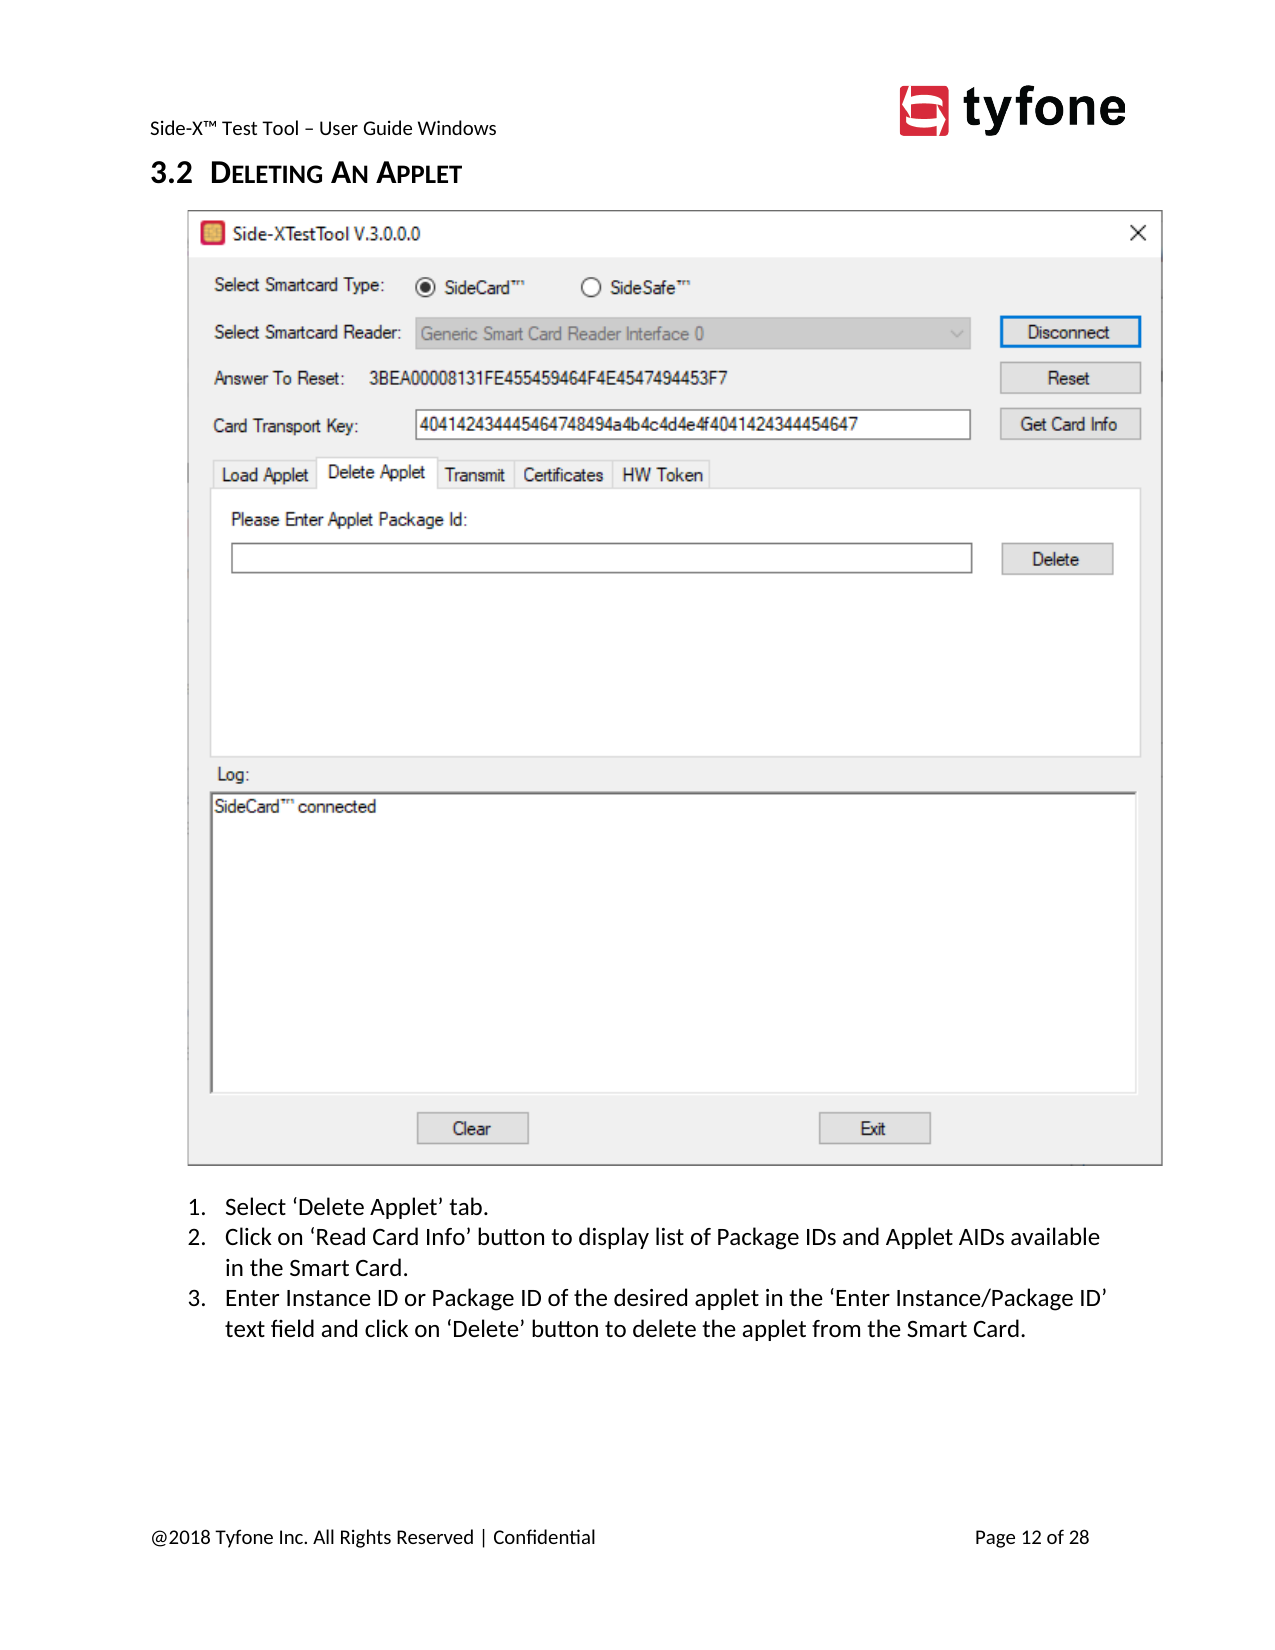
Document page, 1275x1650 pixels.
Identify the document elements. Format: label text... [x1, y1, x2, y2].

list Click on ‘Read Card Info’ button to display list of Package IDs and Applet AIDs available in the Smart Card. [187, 1221, 1125, 1282]
list Select ‘Delete Applet’ tab. [187, 1191, 1125, 1221]
subtitle Deleting An Applet [150, 151, 1125, 192]
picture [899, 85, 1125, 136]
picture [187, 210, 1163, 1166]
list Enter Instance ID or Package ID of the desired applet in the ‘Enter Instance/Package ID’ text field and click on ‘Delete’ button to delete the applet from the Smart Card. [187, 1282, 1125, 1343]
